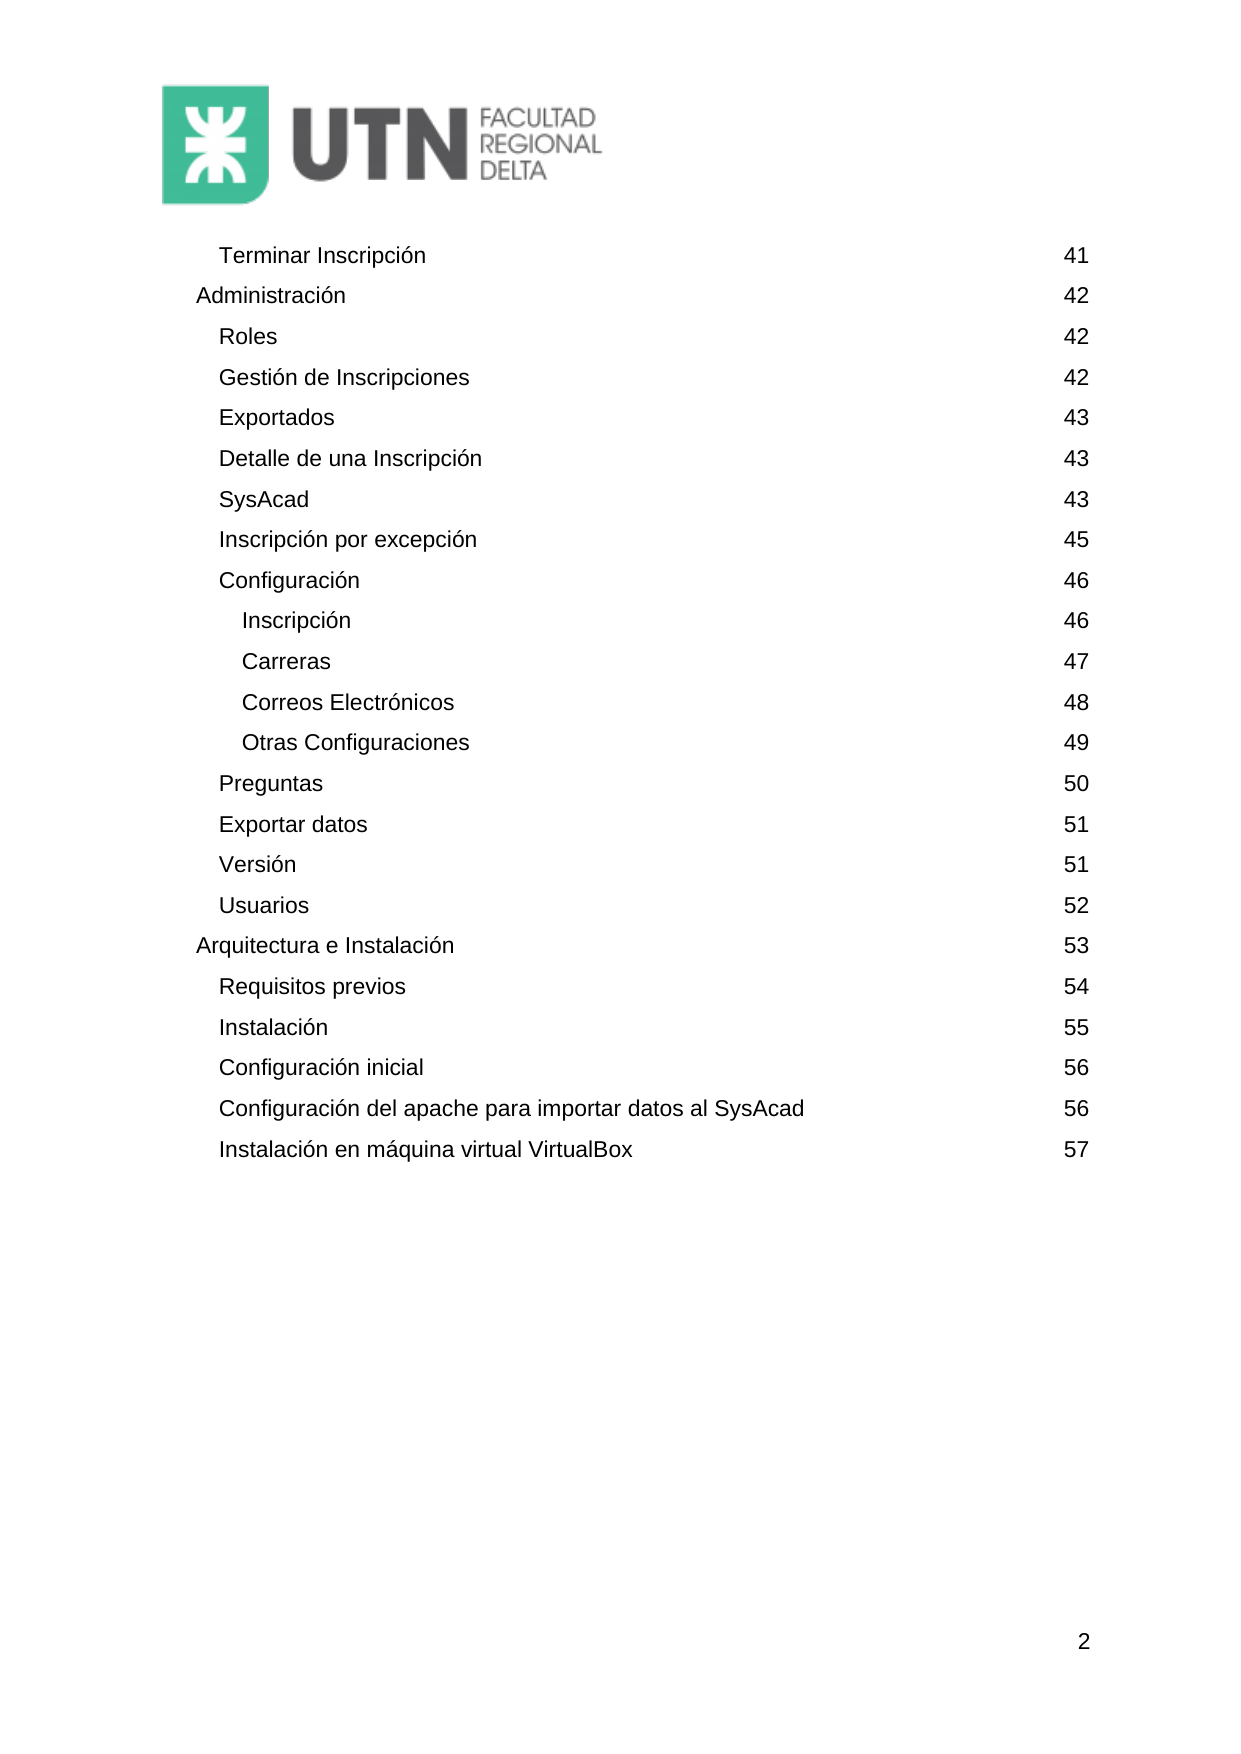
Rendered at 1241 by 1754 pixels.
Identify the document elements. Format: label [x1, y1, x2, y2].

picture [150, 75, 619, 218]
